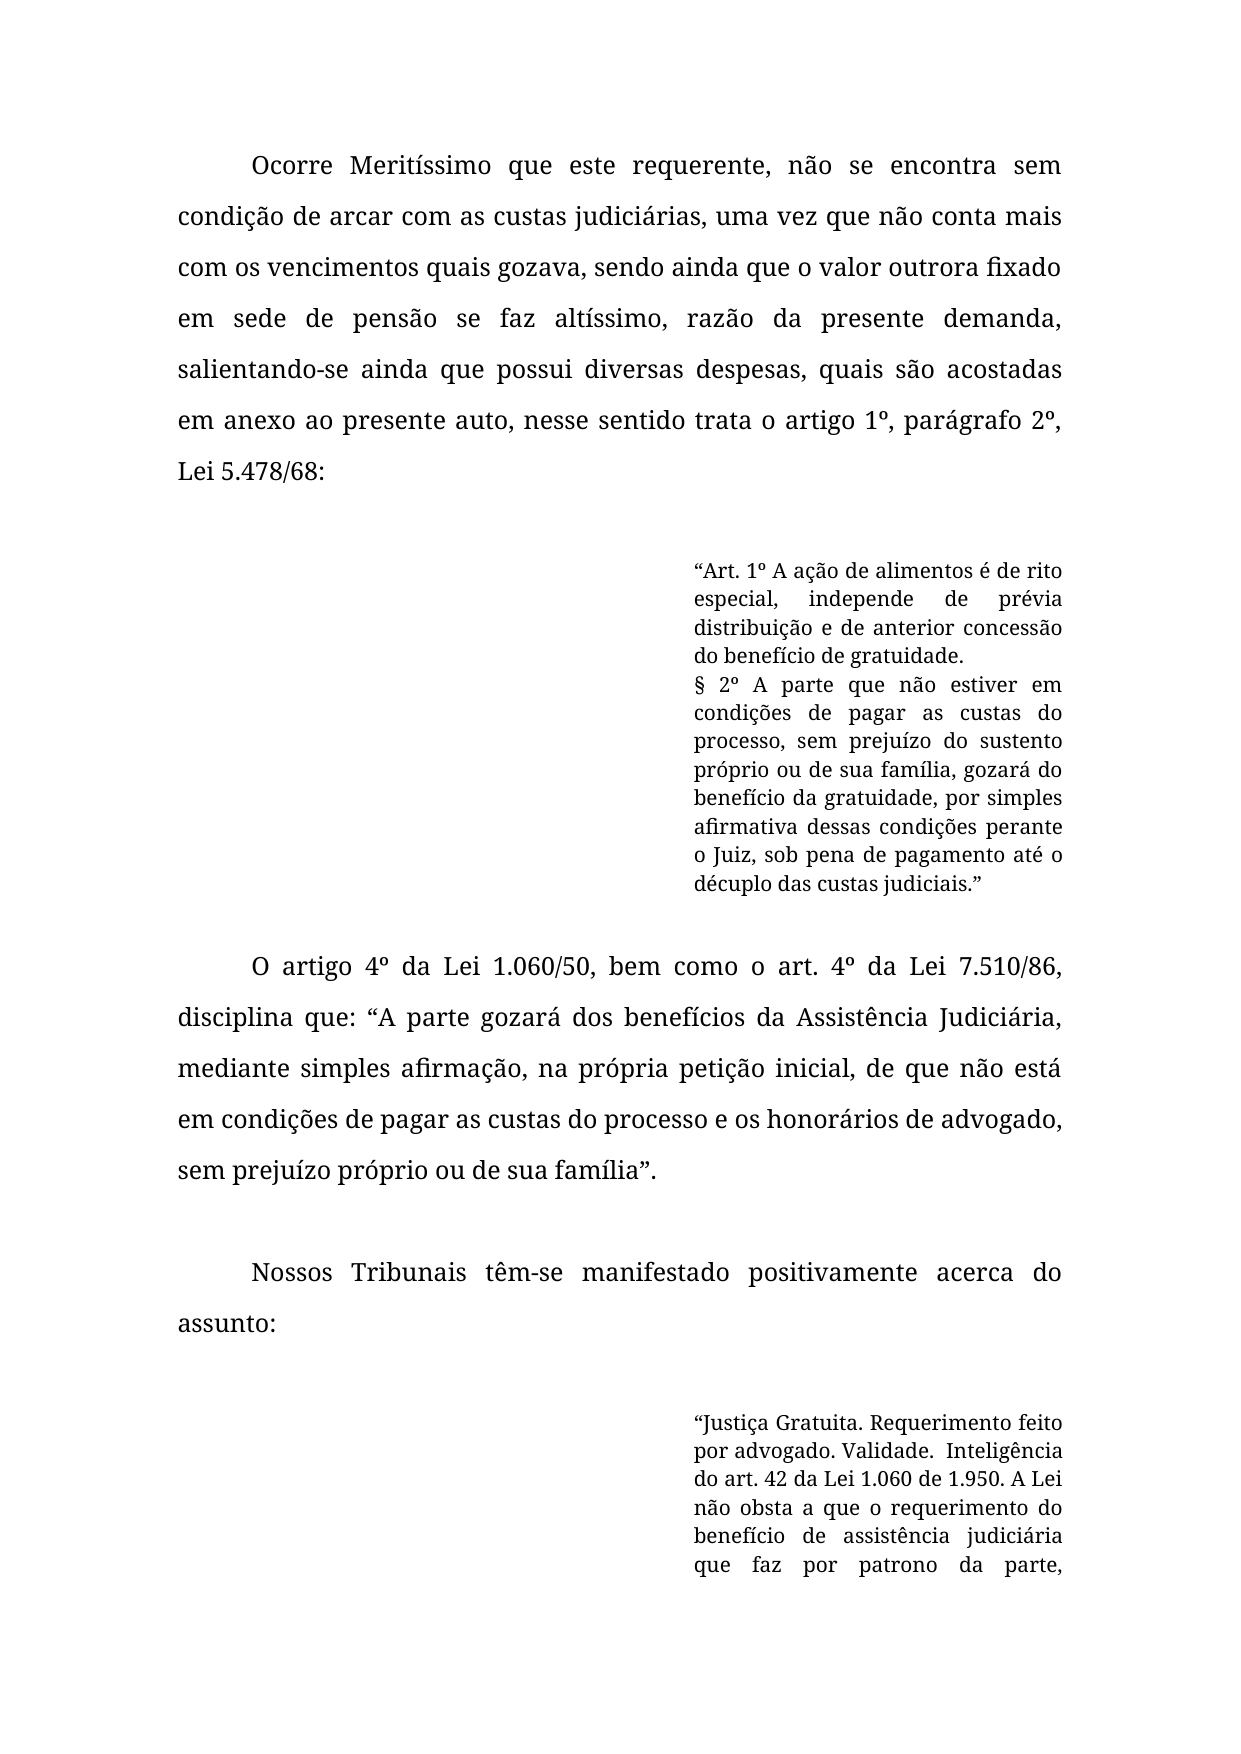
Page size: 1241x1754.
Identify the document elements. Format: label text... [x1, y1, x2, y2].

text § 2º A parte que não estiver em condições de pagar as custas do processo, sem prejuízo do sustento próprio ou de sua família, gozará do benefício da gratuidade, por simples afirmativa dessas condições perante o Juiz, sob pena de pagamento até o décuplo das custas judiciais.” [693, 670, 1063, 897]
text O artigo 4º da Lei 1.060/50, bem como o art. 4º da Lei 7.510/86, disciplina que: “A parte gozará dos benefícios da Assistência Judiciária, mediante simples afirmação, na própria petição inicial, de que não está em condições de pagar as custas do processo e os honorários de advogado, sem prejuízo próprio ou de sua família”. [177, 948, 1063, 1186]
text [693, 1408, 1063, 1578]
text “Art. 1º A ação de alimentos é de rito especial, independe de prévia distribuição e de anterior concessão do benefício de gratuidade. [693, 556, 1063, 670]
text Ocorre Meritíssimo que este requerente, não se encontra sem condição de arcar com as custas judiciárias, uma vez que não conta mais com os vencimentos quais gozava, sendo ainda que o valor outrora fixado em sede de pensão se faz altíssimo, razão da presente demanda, salientando-se ainda que possui diversas despesas, quais são acostadas em anexo ao presente auto, nesse sentido trata o artigo 1º, parágrafo 2º, Lei 5.478/68: [177, 148, 1063, 488]
text Nossos Tribunais têm-se manifestado positivamente acerca do assunto: [177, 1254, 1063, 1339]
